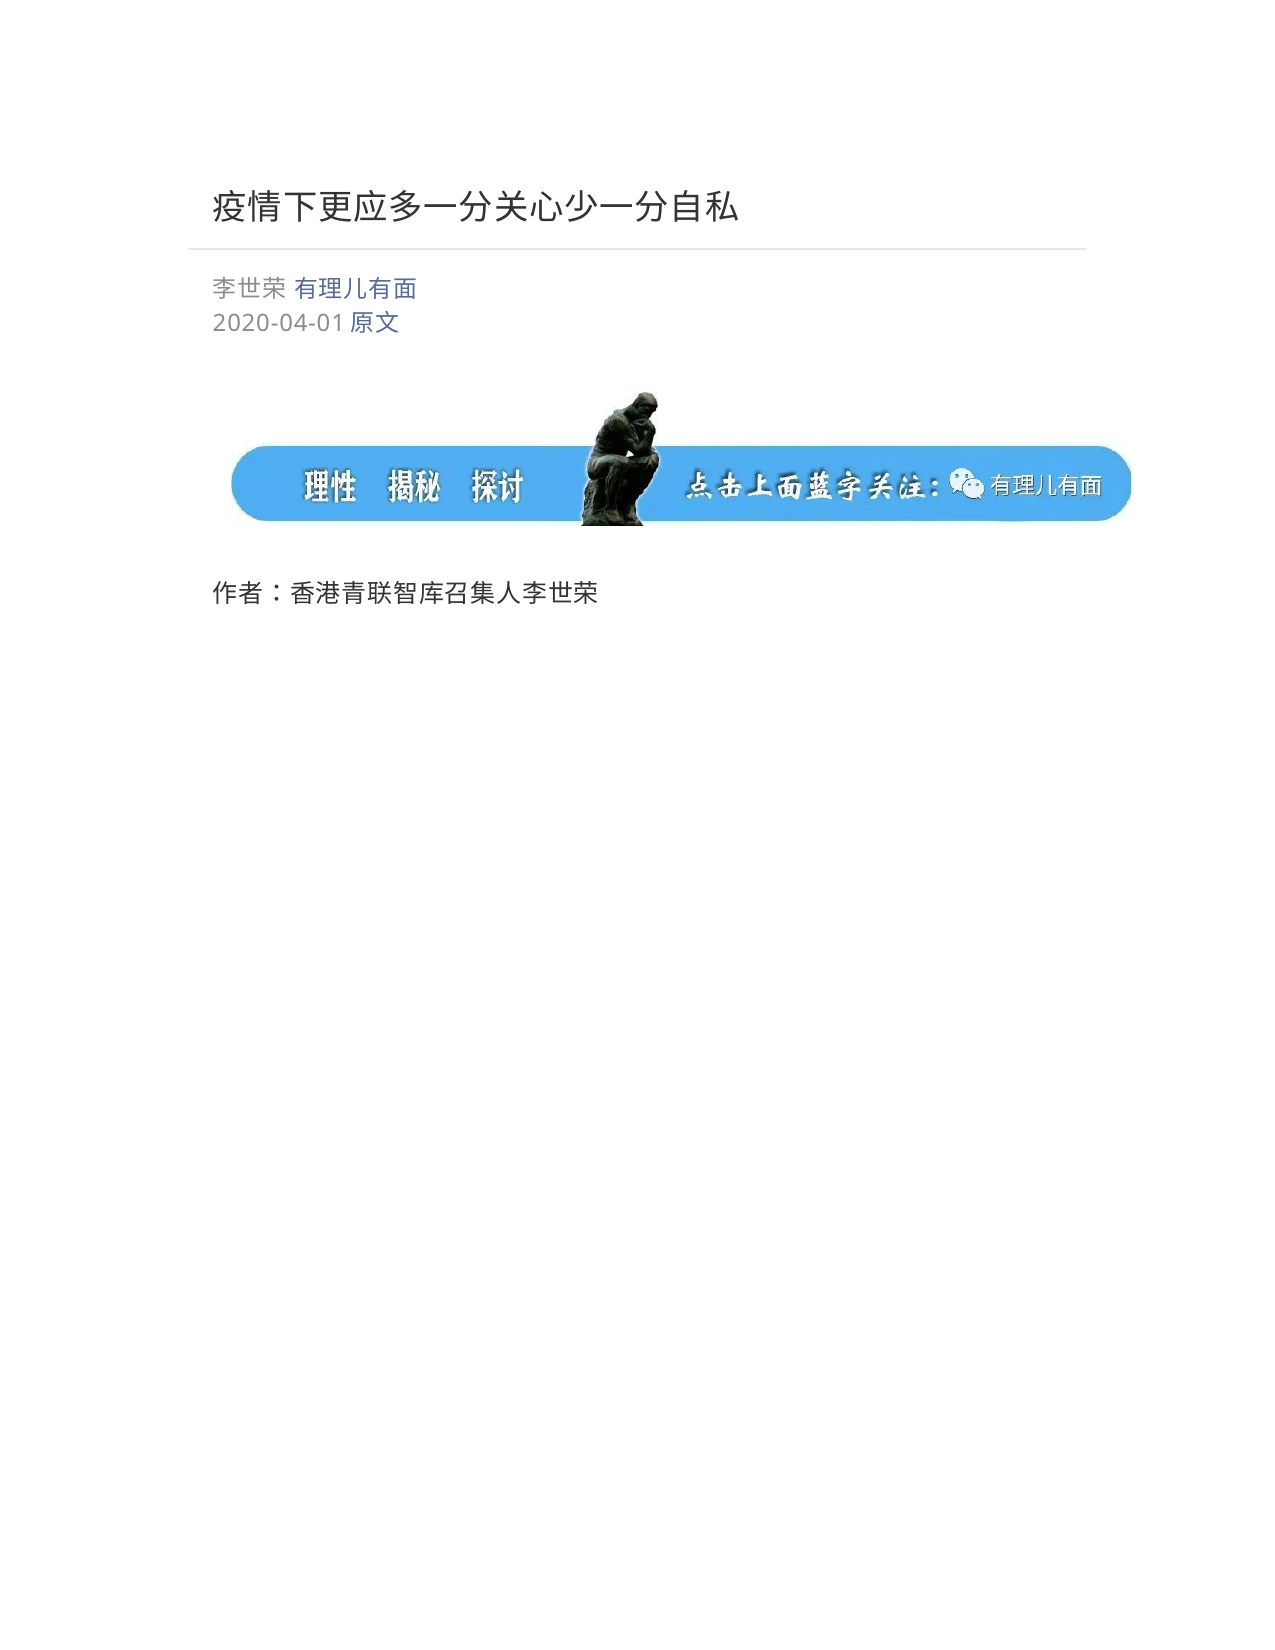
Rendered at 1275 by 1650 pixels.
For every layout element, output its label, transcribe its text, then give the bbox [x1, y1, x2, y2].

text 作者：香港青联智库召集人李世荣 [212, 568, 1062, 610]
picture [231, 372, 1132, 526]
title 疫情下更应多一分关心少一分自私 [187, 150, 1087, 250]
text 2020-04-01原文 发表于 [212, 304, 1062, 338]
list 李世荣 有理儿有面 [212, 272, 1062, 304]
